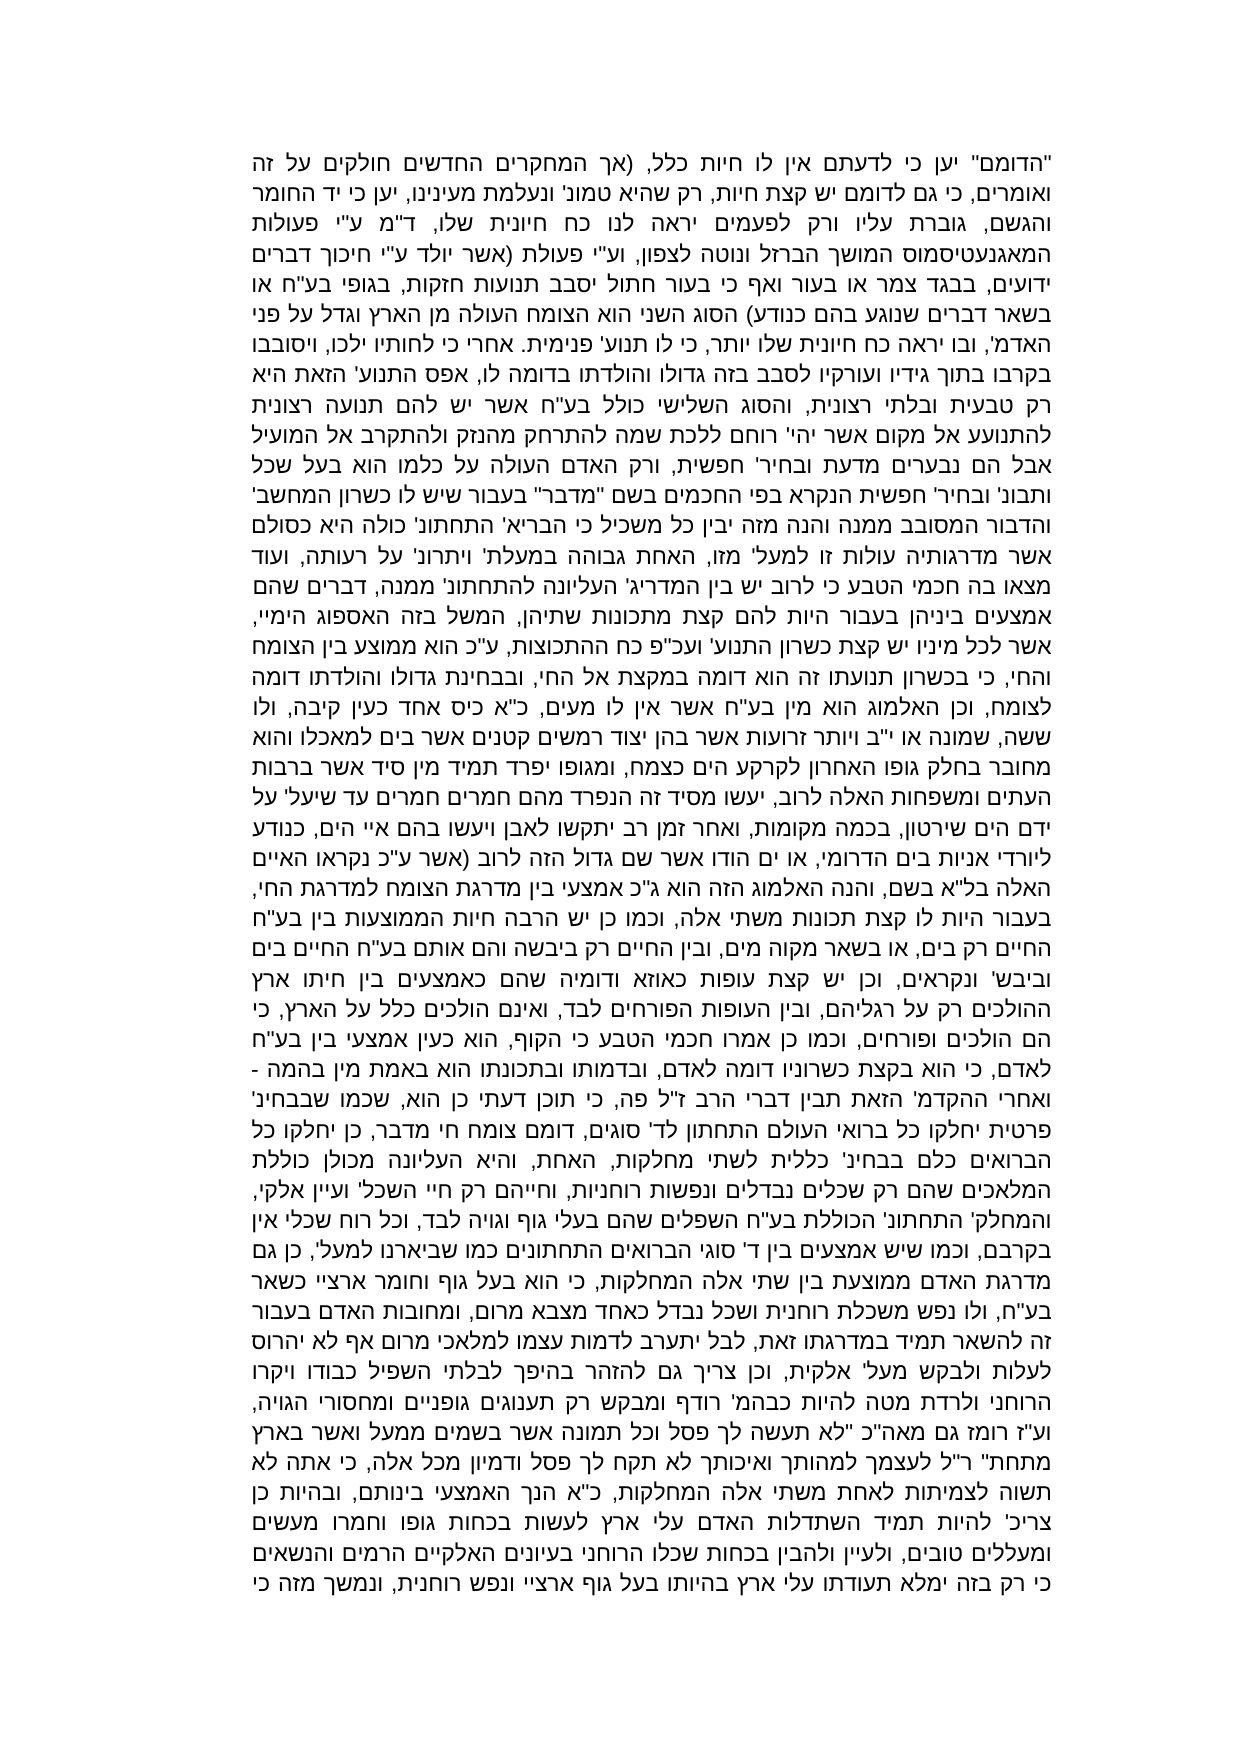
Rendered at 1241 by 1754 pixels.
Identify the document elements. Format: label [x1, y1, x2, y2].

text [251, 150, 1053, 1596]
